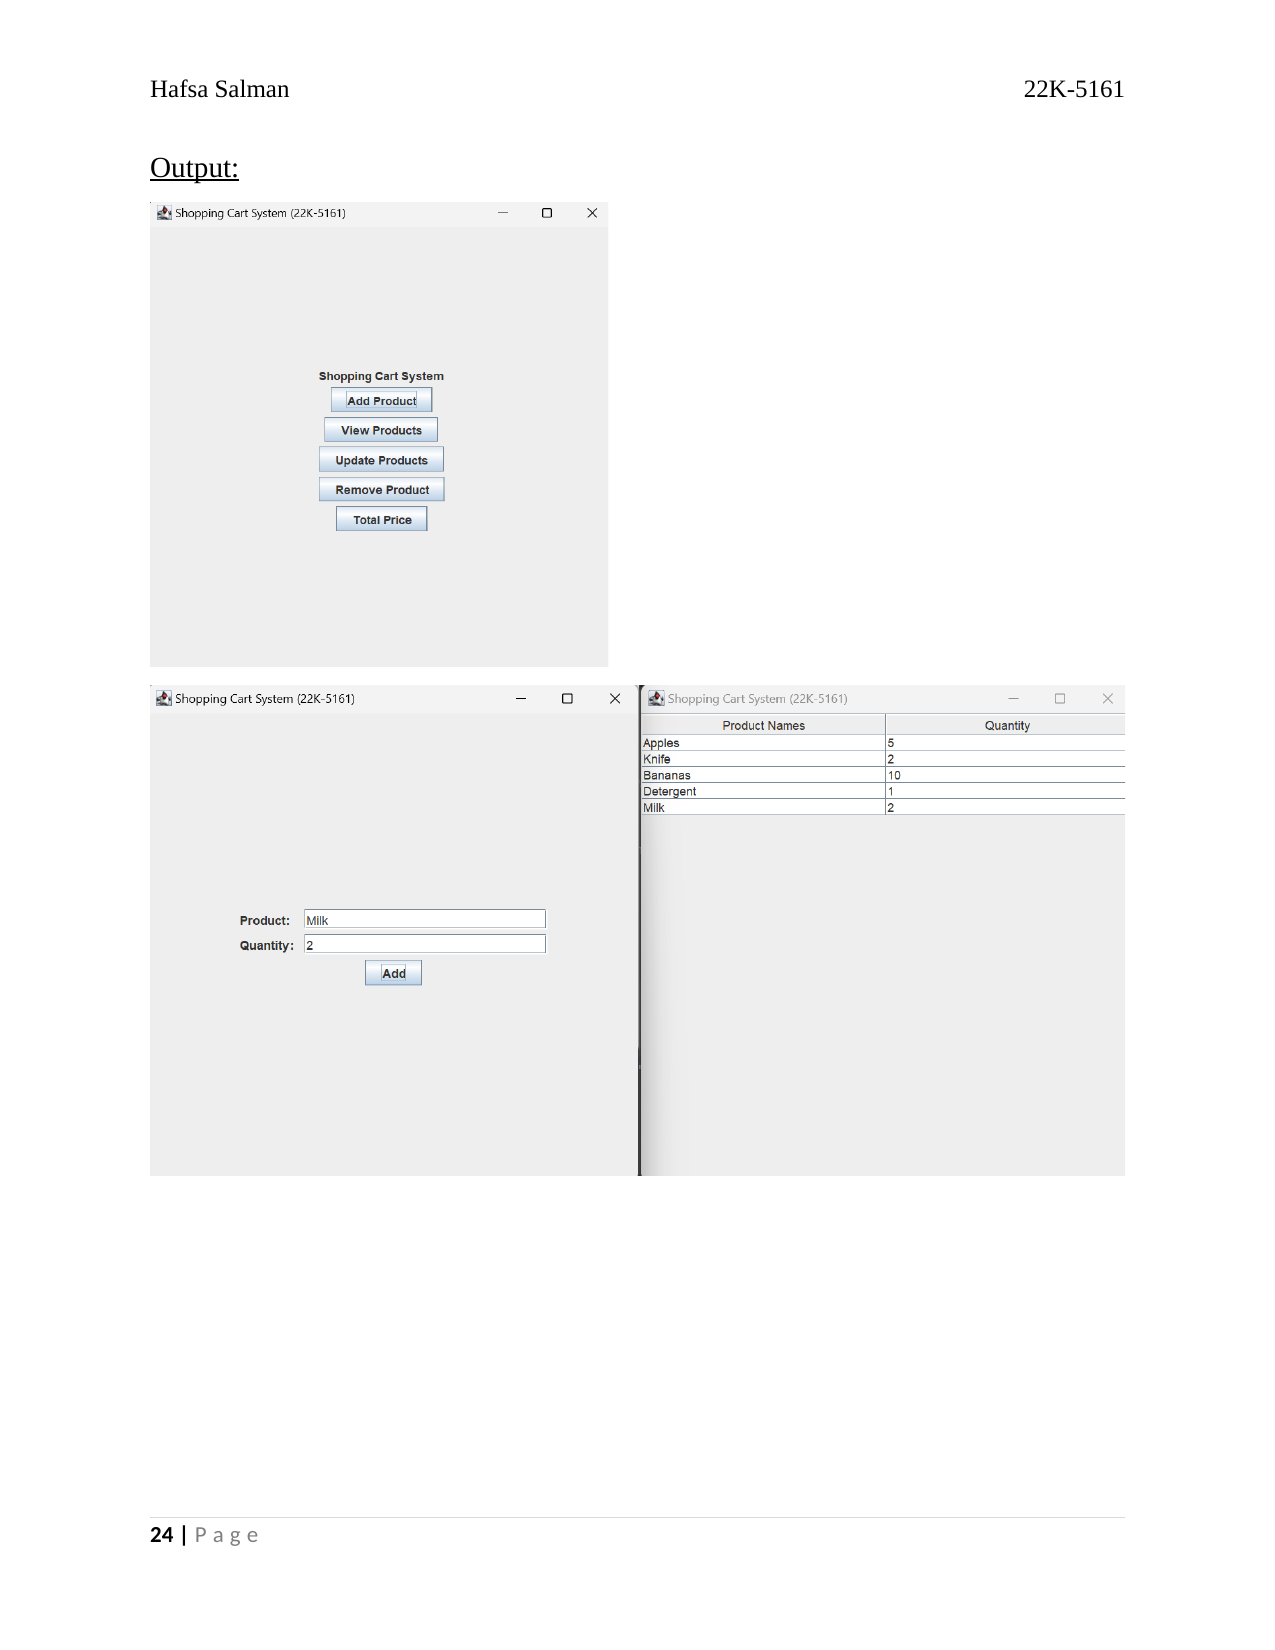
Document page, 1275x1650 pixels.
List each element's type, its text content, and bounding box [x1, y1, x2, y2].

picture [150, 685, 1125, 1176]
text Output: [150, 150, 1125, 183]
picture [150, 202, 609, 667]
